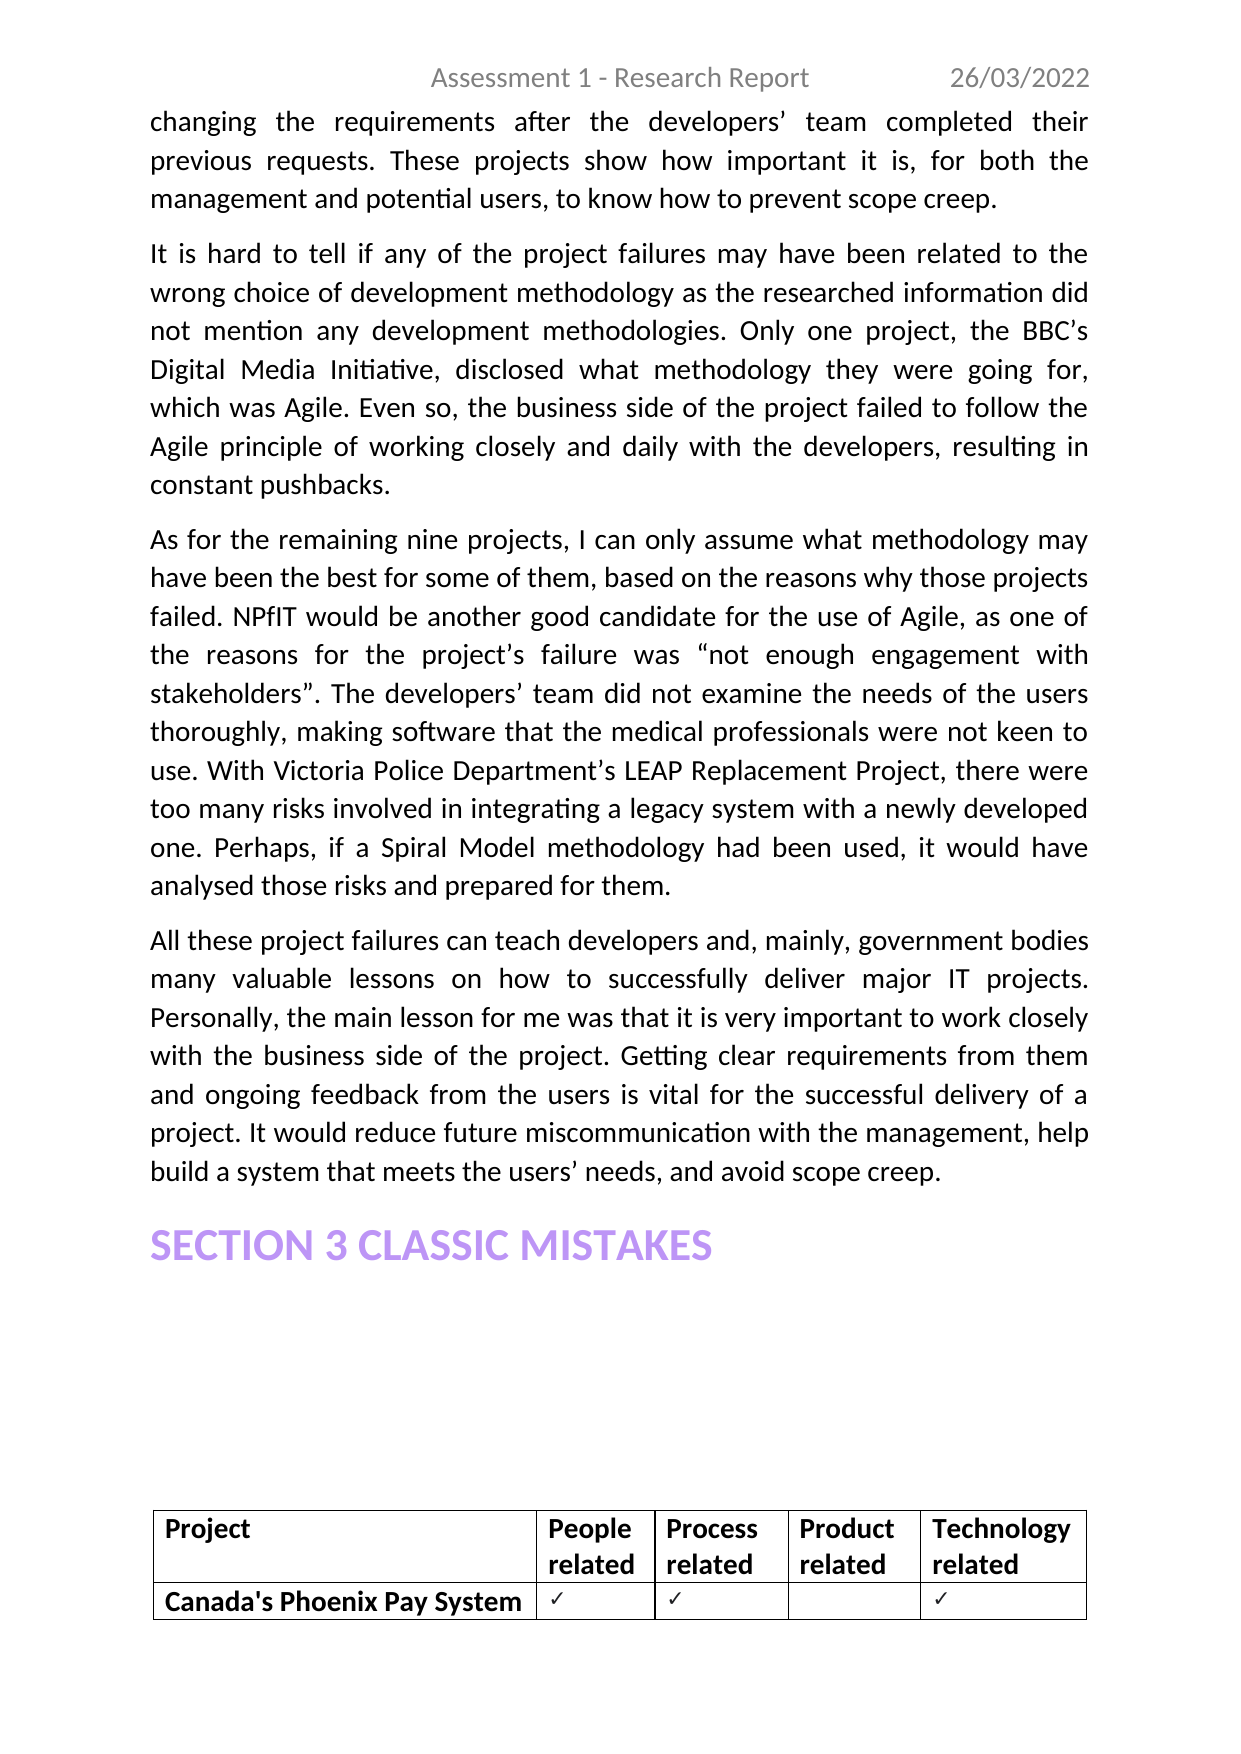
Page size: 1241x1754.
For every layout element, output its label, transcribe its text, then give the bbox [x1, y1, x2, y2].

table_header Product related [789, 1511, 920, 1582]
text It is hard to tell if any of the project failures may have been related to the wrong choice of development methodology as the researched information did not mention any development methodologies. Only one project, the BBC’s Digital Media Initiative, disclosed what methodology they were going for, which was Agile. Even so, the business side of the project failed to follow the Agile principle of working closely and daily with the developers, resulting in constant pushbacks. [150, 235, 1090, 502]
text As for the remaining nine projects, I can only assume what methodology may have been the best for some of them, based on the reasons why those projects failed. NPfIT would be another good candidate for the use of Agile, as one of the reasons for the project’s failure was “not enough engagement with stakeholders”. The developers’ team did not examine the needs of the users thoroughly, making software that the medical professionals were not keen to use. With Victoria Police Department’s LEAP Replacement Project, there were too many risks involved in integrating a legacy system with a newly developed one. Perhaps, if a Spiral Model methodology had been used, it would have analysed those risks and prepared for them. [150, 521, 1090, 903]
table_cell [789, 1583, 920, 1618]
table_cell Canada's Phoenix Pay System [154, 1583, 536, 1618]
table_cell ✓ [537, 1583, 654, 1618]
table_cell ✓ [921, 1583, 1086, 1618]
text All these project failures can teach developers and, mainly, government bodies many valuable lessons on how to successfully deliver major IT projects. Personally, the main lesson for me was that it is very important to work closely with the business side of the project. Getting clear requirements from them and ongoing feedback from the users is vital for the successful delivery of a project. It would reduce future miscommunication with the management, help build a system that meets the users’ needs, and avoid scope creep. [150, 922, 1090, 1188]
table_header Process related [656, 1511, 788, 1582]
table_header Technology related [921, 1511, 1086, 1582]
table_header Project [154, 1511, 536, 1582]
subtitle Section 3 classic mistakes [150, 1216, 1090, 1272]
table_cell ✓ [656, 1583, 788, 1618]
table_header People related [537, 1511, 654, 1582]
